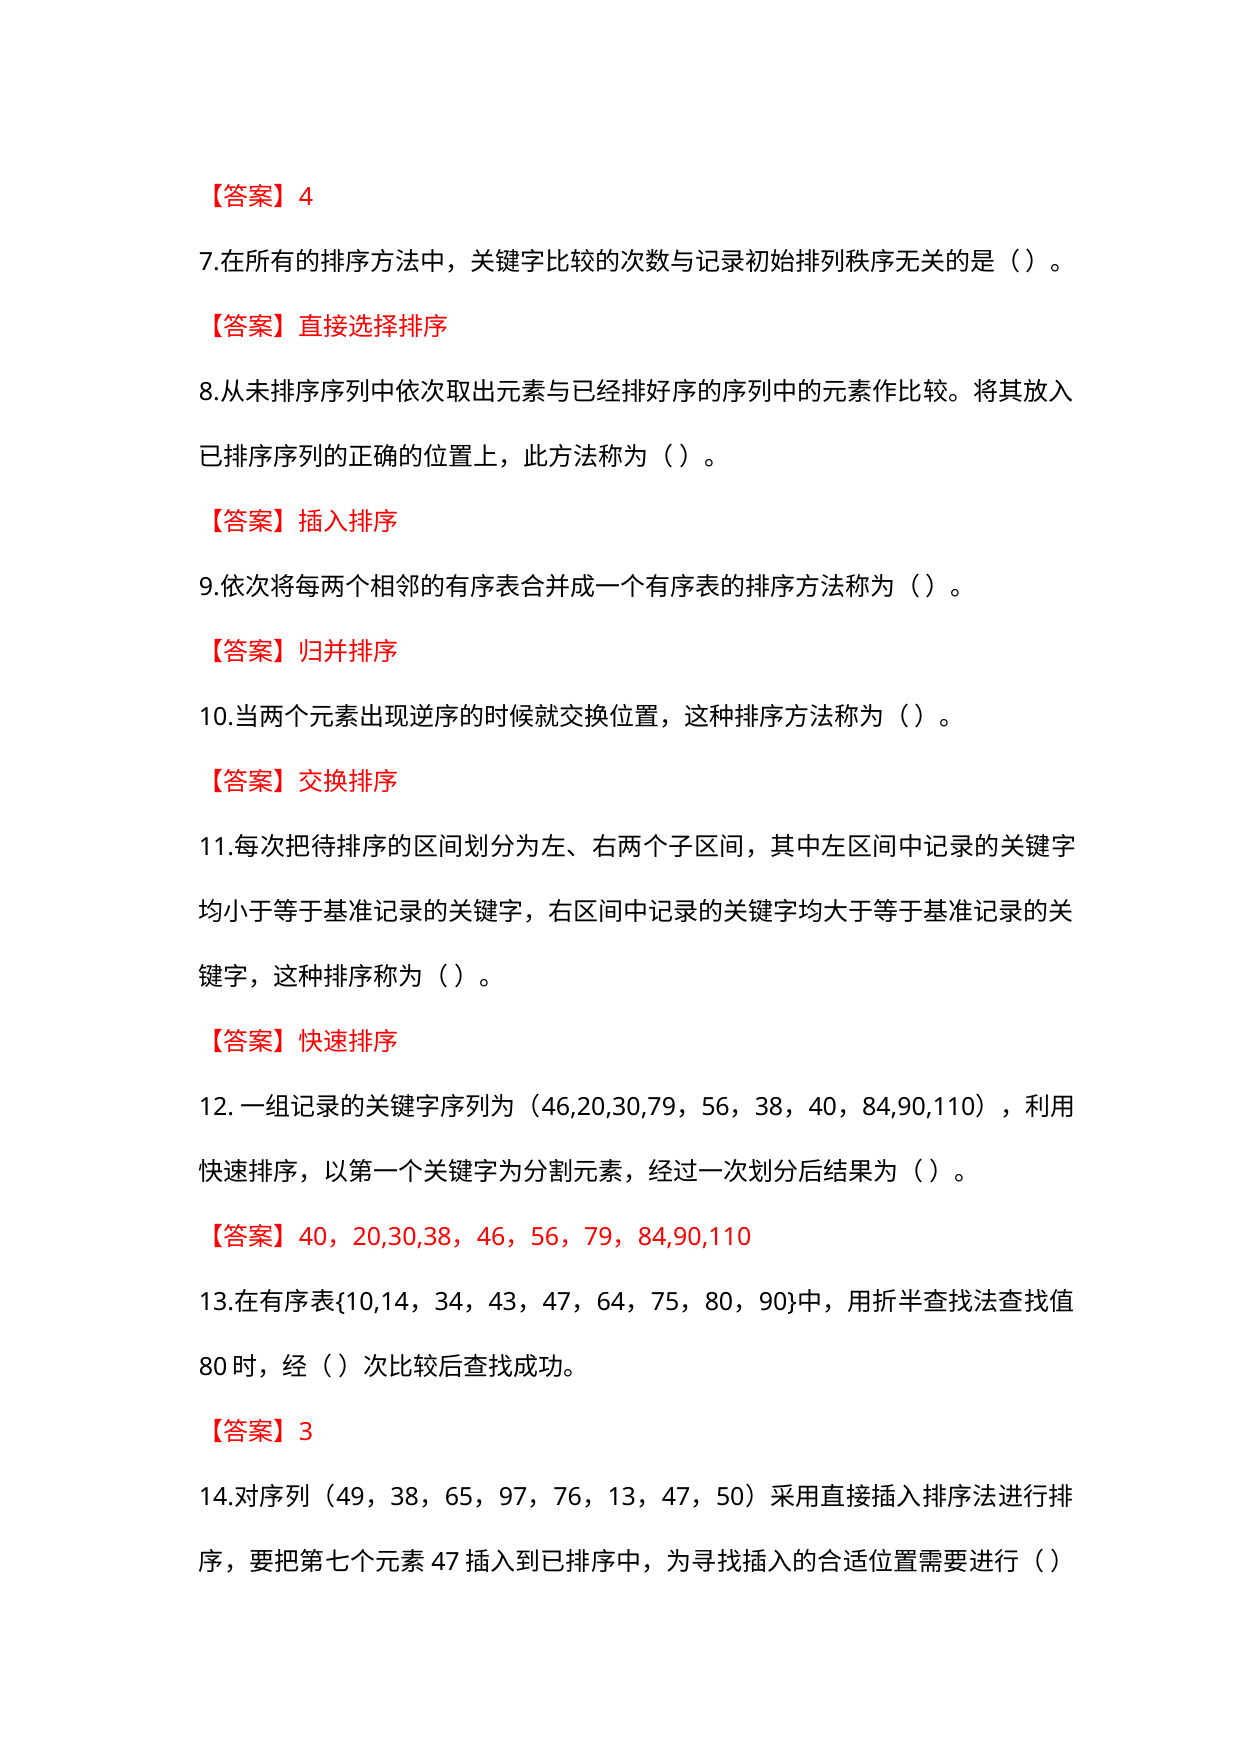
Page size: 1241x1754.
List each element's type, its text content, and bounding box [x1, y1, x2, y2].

table_cell 8.从未排序序列中依次取出元素与已经排好序的序列中的元素作比较。将其放入已排序序列的正确的位置上，此方法称为（ ）。 [188, 357, 1087, 487]
table_cell 【答案】快速排序 [188, 1007, 1087, 1072]
table_cell 13.在有序表{10,14，34，43，47，64，75，80，90}中，用折半查找法查找值80时，经（ ）次比较后查找成功。 [188, 1267, 1087, 1397]
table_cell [188, 1462, 1087, 1592]
table_cell 10.当两个元素出现逆序的时候就交换位置，这种排序方法称为（ ）。 [188, 682, 1087, 747]
table_cell 12. 一组记录的关键字序列为（46,20,30,79，56，38，40，84,90,110），利用快速排序，以第一个关键字为分割元素，经过一次划分后结果为（ ）。 [188, 1072, 1087, 1202]
table_cell 【答案】直接选择排序 [188, 292, 1087, 357]
table_cell 【答案】插入排序 [188, 487, 1087, 552]
table_cell 【答案】归并排序 [188, 617, 1087, 682]
table_cell 【答案】交换排序 [188, 747, 1087, 812]
table_cell 【答案】4 [188, 162, 1087, 227]
table_cell 【答案】3 [188, 1397, 1087, 1462]
table_cell 7.在所有的排序方法中，关键字比较的次数与记录初始排列秩序无关的是（ ）。 [188, 227, 1087, 292]
table_cell 9.依次将每两个相邻的有序表合并成一个有序表的排序方法称为（ ）。 [188, 552, 1087, 617]
table_cell 11.每次把待排序的区间划分为左、右两个子区间，其中左区间中记录的关键字均小于等于基准记录的关键字，右区间中记录的关键字均大于等于基准记录的关键字，这种排序称为（ ）。 [188, 812, 1087, 1007]
table_cell 【答案】40，20,30,38，46，56，79，84,90,110 [188, 1202, 1087, 1267]
